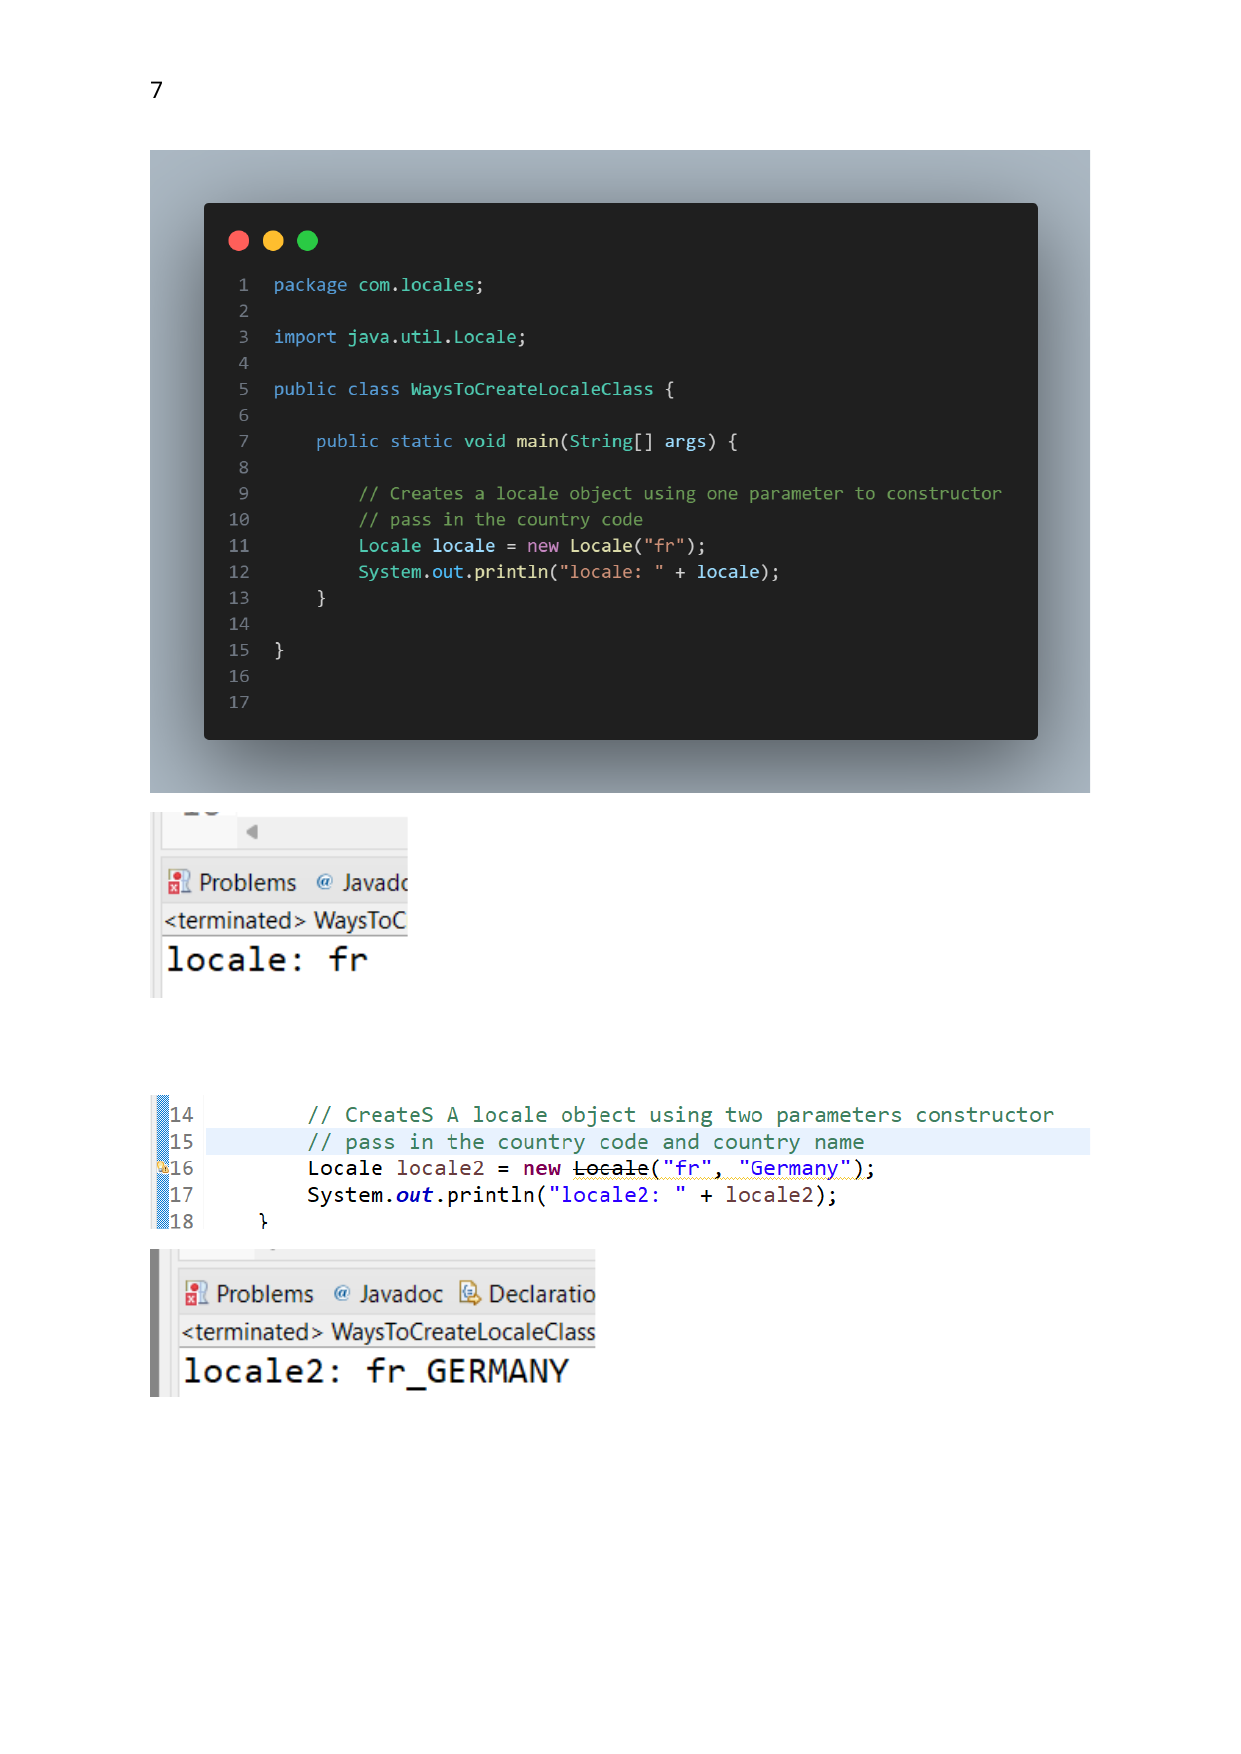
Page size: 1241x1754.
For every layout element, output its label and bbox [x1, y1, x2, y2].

picture [150, 1095, 1091, 1229]
picture [150, 1249, 596, 1397]
picture [150, 150, 1091, 793]
picture [150, 812, 408, 998]
